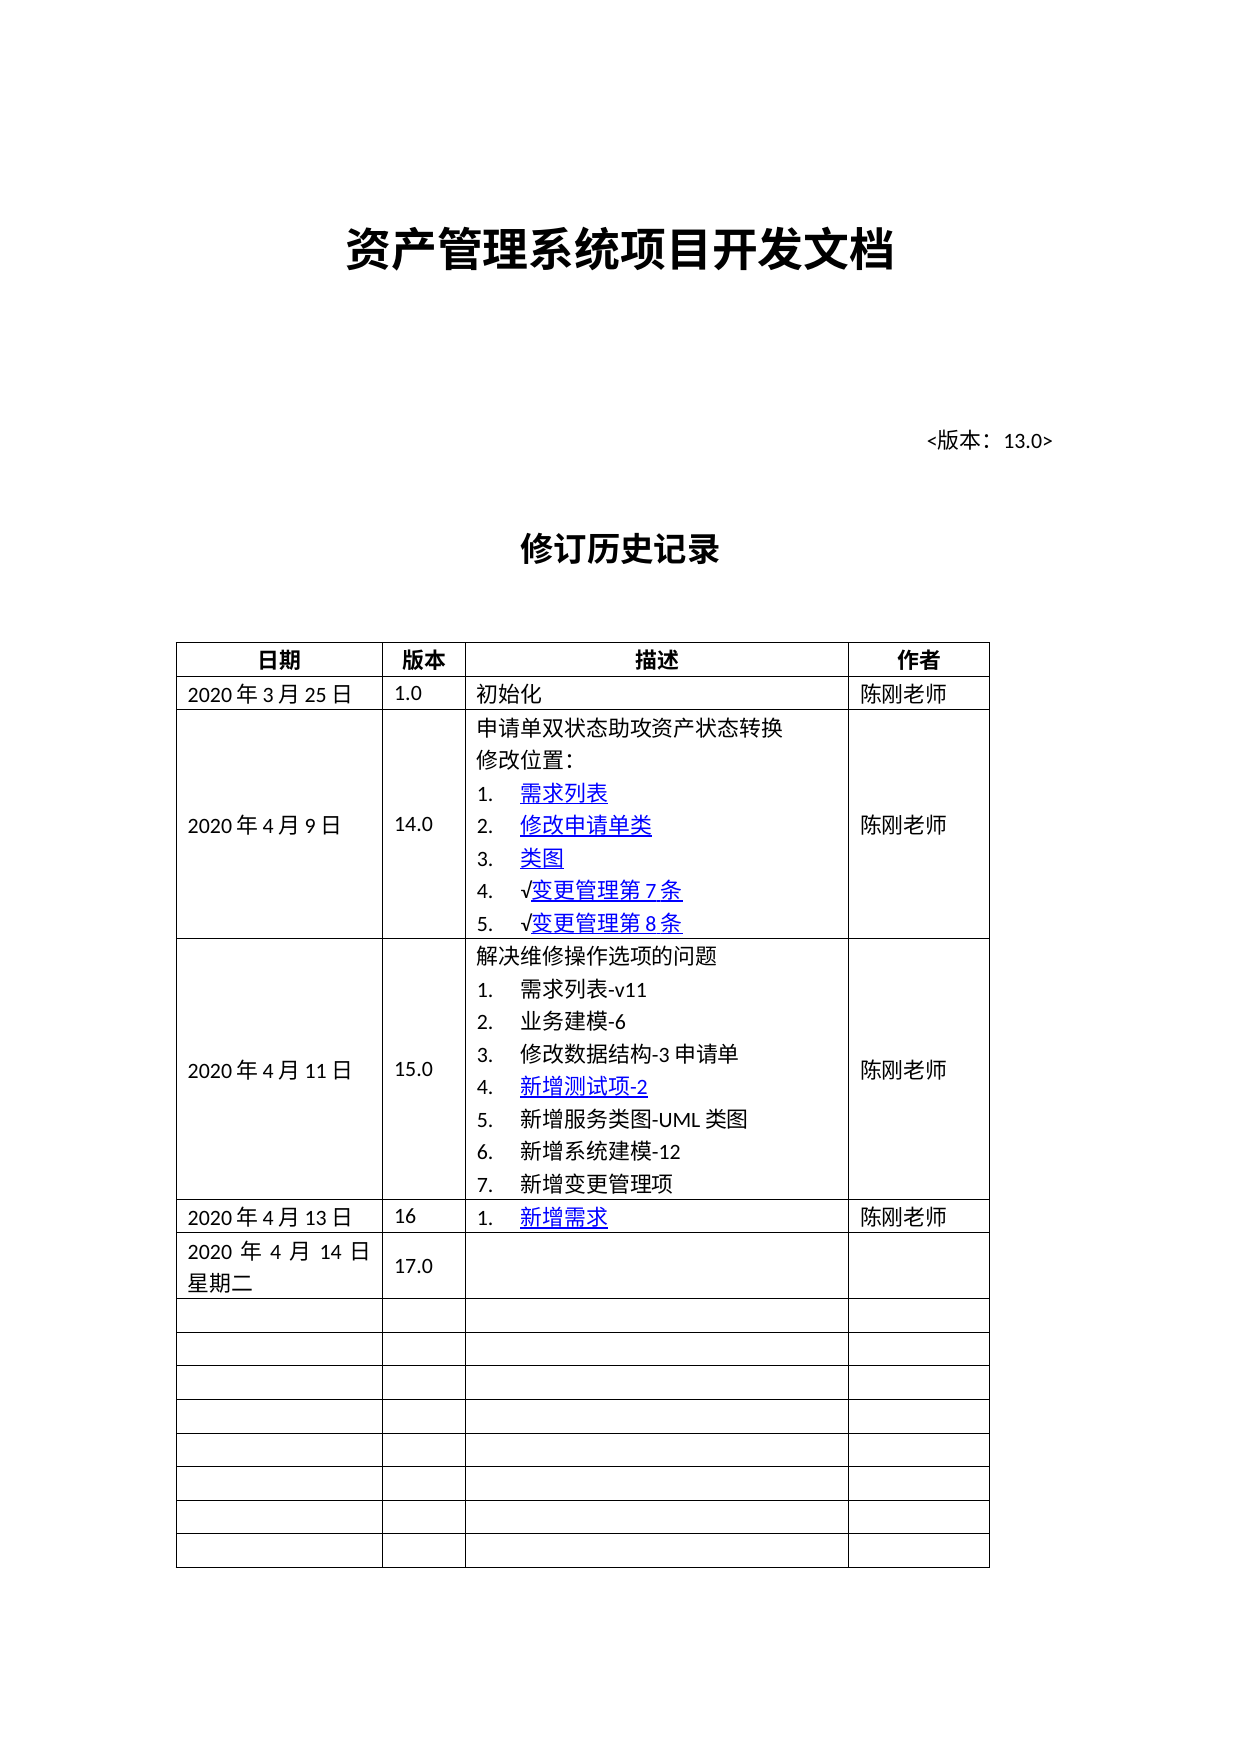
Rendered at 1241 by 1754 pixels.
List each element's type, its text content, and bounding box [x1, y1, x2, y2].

subtitle 资产管理系统项目开发文档 [187, 197, 1053, 295]
table_cell 2020年3月25日 [177, 677, 382, 709]
table_cell 申请单双状态助攻资产状态转换 修改位置： 需求列表 修改申请单类 类图 √变更管理第7条 √变更管理第8条 新增变更第16条 [466, 710, 848, 938]
table_cell 14.0 [383, 710, 465, 938]
table_cell 新增需求 [466, 1200, 848, 1232]
table_cell [466, 1434, 848, 1466]
subtitle 修订历史记录 [187, 515, 1053, 580]
table_cell [383, 1400, 465, 1432]
table_cell [849, 1233, 989, 1298]
table_cell [466, 1299, 848, 1332]
table_cell [466, 1467, 848, 1499]
table_cell [177, 1366, 382, 1399]
table_cell [849, 1501, 989, 1533]
table_cell 2020年4月14日 星期二 [177, 1233, 382, 1298]
table_cell [177, 1299, 382, 1332]
table_header 版本 [383, 643, 465, 676]
table_cell 2020年4月13日 [177, 1200, 382, 1232]
table_cell [177, 1467, 382, 1499]
table_cell [849, 1299, 989, 1332]
table_cell [177, 1501, 382, 1533]
table_cell [383, 1366, 465, 1399]
table_cell [466, 1501, 848, 1533]
table_cell [466, 1534, 848, 1567]
table_cell [177, 1434, 382, 1466]
table_cell 2020年4月9日 [177, 710, 382, 938]
table_cell [466, 1400, 848, 1432]
table_cell [383, 1467, 465, 1499]
table_header 日期 [177, 643, 382, 676]
table_cell 15.0 [383, 939, 465, 1199]
table_cell 初始化 [466, 677, 848, 709]
table_cell 16 [383, 1200, 465, 1232]
table_cell [849, 1467, 989, 1499]
table_cell [383, 1434, 465, 1466]
table_cell [383, 1333, 465, 1365]
table_cell 解决维修操作选项的问题 需求列表-v11 业务建模-6 修改数据结构-3申请单 新增测试项-2 新增服务类图-UML类图 新增系统建模-12 新增变更管理项 [466, 939, 848, 1199]
table_cell 陈刚老师 [849, 939, 989, 1199]
table_cell [177, 1400, 382, 1432]
table_cell 1.0 [383, 677, 465, 709]
table_cell [466, 1366, 848, 1399]
table_cell [383, 1501, 465, 1533]
table_header 描述 [466, 643, 848, 676]
table_cell [849, 1434, 989, 1466]
table_cell 2020年4月11日 [177, 939, 382, 1199]
table_cell 17.0 [383, 1233, 465, 1298]
table_cell 陈刚老师 [849, 1200, 989, 1232]
table_cell [466, 1333, 848, 1365]
table_header 作者 [849, 643, 989, 676]
table_cell [466, 1233, 848, 1298]
table_cell 陈刚老师 [849, 710, 989, 938]
table_cell [849, 1400, 989, 1432]
table_cell [383, 1534, 465, 1567]
table_cell 陈刚老师 [849, 677, 989, 709]
table_cell [177, 1333, 382, 1365]
table_cell [383, 1299, 465, 1332]
text <版本：13.0> [187, 423, 1053, 455]
table_cell [849, 1333, 989, 1365]
table_cell [177, 1534, 382, 1567]
table_cell [849, 1534, 989, 1567]
table_cell [849, 1366, 989, 1399]
